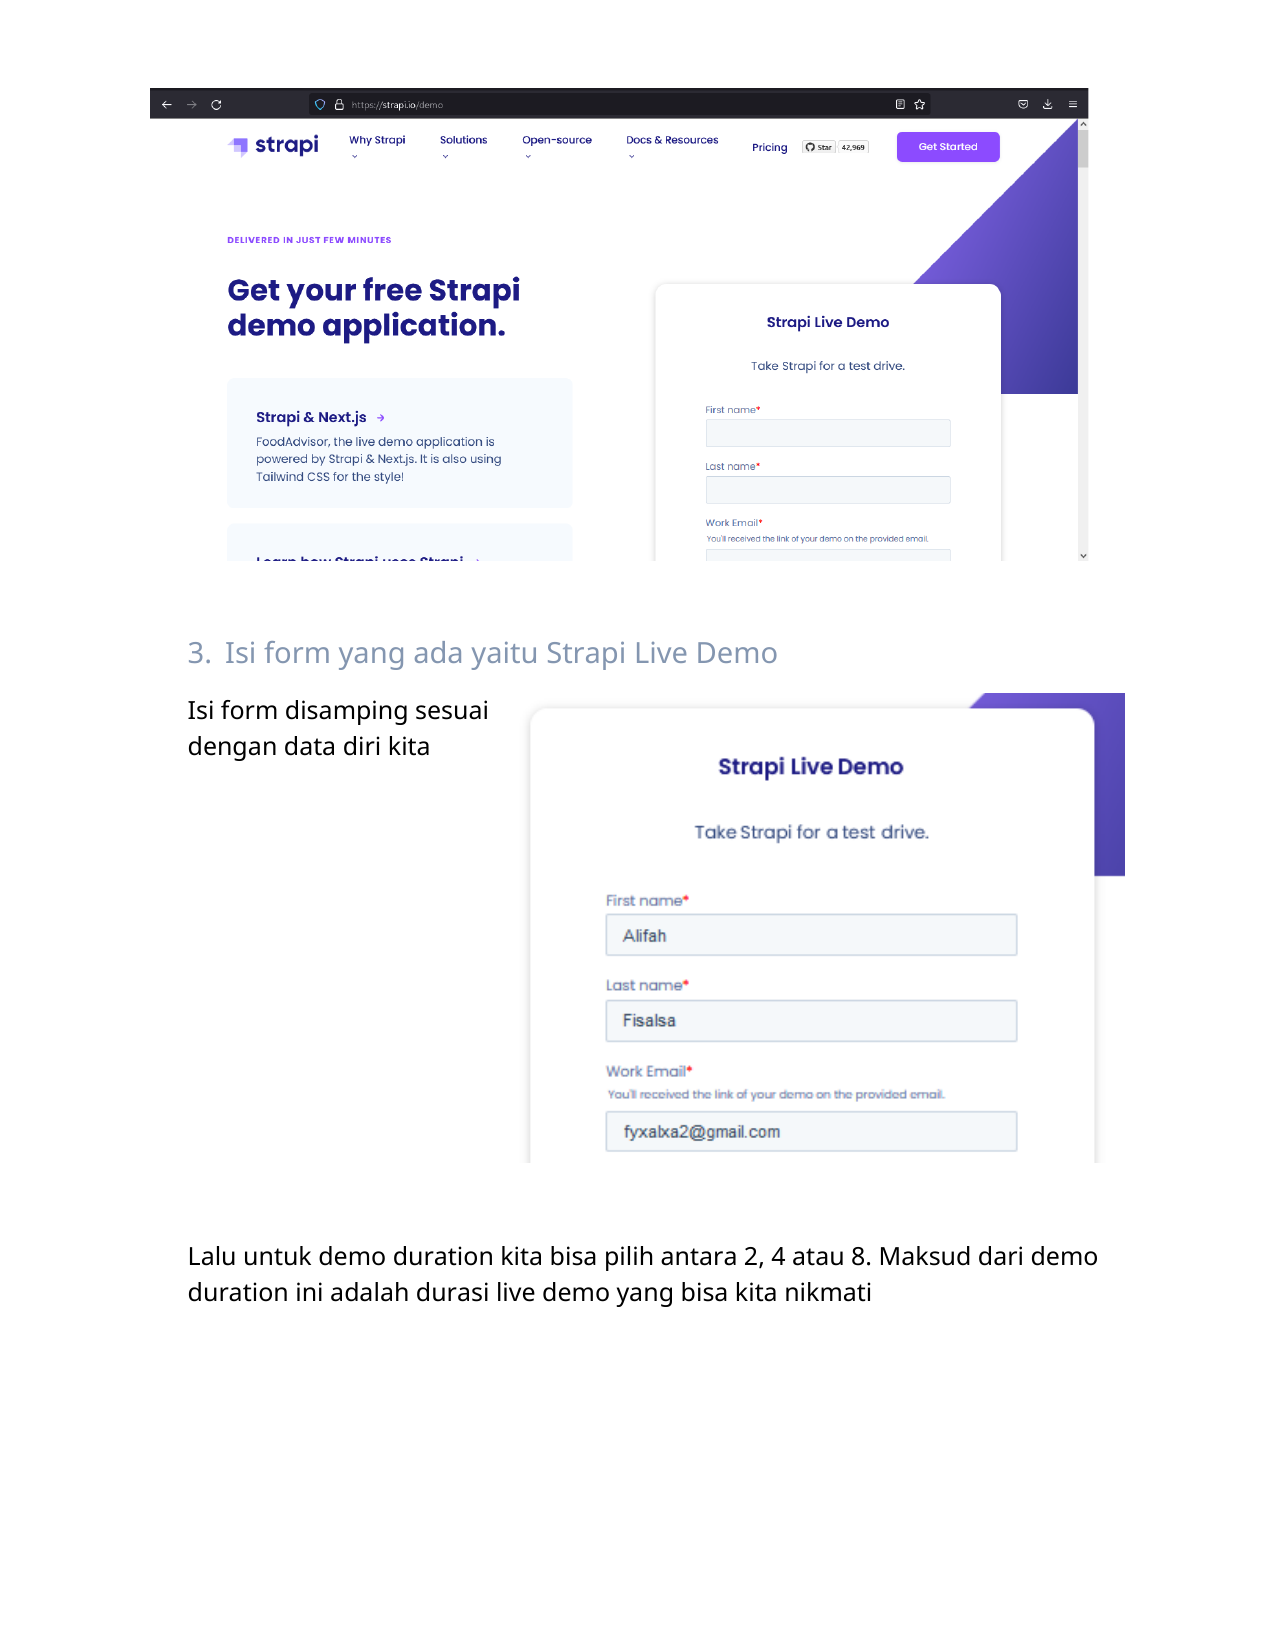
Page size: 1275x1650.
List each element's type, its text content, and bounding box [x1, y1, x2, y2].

text Isi form disamping sesuai [187, 692, 1125, 726]
list Isi form yang ada yaitu Strapi Live Demo [187, 633, 1125, 672]
picture [150, 88, 1089, 561]
picture [504, 693, 1125, 1163]
text dengan data diri kita [187, 729, 504, 763]
text Lalu untuk demo duration kita bisa pilih antara 2, 4 atau 8. Maksud dari demo duration ini adalah durasi live demo yang bisa kita nikmati [187, 1238, 1125, 1309]
